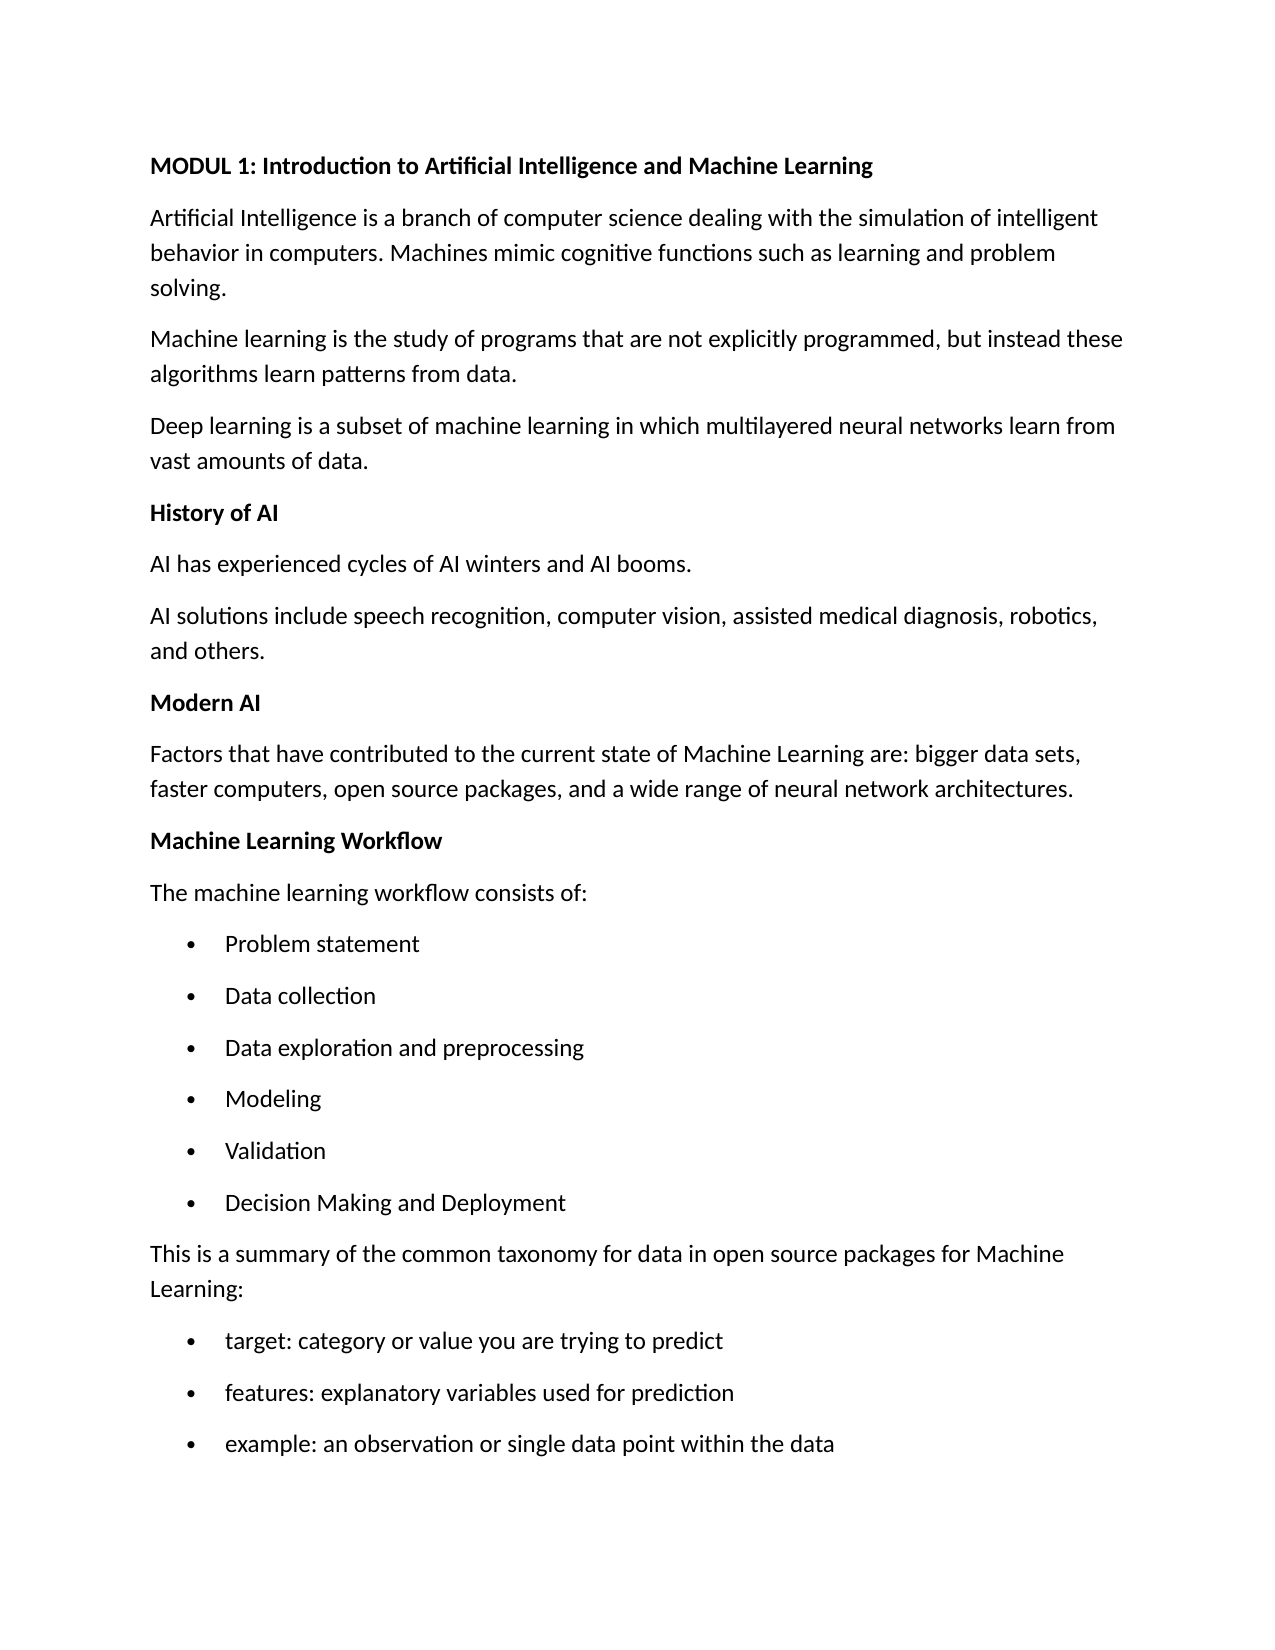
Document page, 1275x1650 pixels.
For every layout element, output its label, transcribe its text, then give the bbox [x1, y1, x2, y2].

text Deep learning is a subset of machine learning in which multilayered neural networks learn from vast amounts of data. [150, 410, 1125, 476]
list target: category or value you are trying to predict [187, 1325, 1125, 1356]
list Validation [187, 1135, 1125, 1166]
list Data collection [187, 980, 1125, 1011]
text Machine learning is the study of programs that are not explicitly programmed, but instead these algorithms learn patterns from data. [150, 323, 1125, 389]
text Machine Learning Workflow [150, 825, 1125, 856]
text This is a summary of the common taxonomy for data in open source packages for Machine Learning: [150, 1238, 1125, 1304]
text AI solutions include speech recognition, computer vision, assisted medical diagnosis, robotics, and others. [150, 600, 1125, 666]
text Modern AI [150, 687, 1125, 717]
list features: explanatory variables used for prediction [187, 1377, 1125, 1407]
text History of AI [150, 497, 1125, 527]
list example: an observation or single data point within the data [187, 1428, 1125, 1459]
list Decision Making and Deployment [187, 1187, 1125, 1217]
list Problem statement [187, 928, 1125, 959]
list Modeling [187, 1083, 1125, 1114]
text Factors that have contributed to the current state of Machine Learning are: bigger data sets, faster computers, open source packages, and a wide range of neural network architectures. [150, 738, 1125, 804]
list Data exploration and preprocessing [187, 1032, 1125, 1062]
text AI has experienced cycles of AI winters and AI booms. [150, 548, 1125, 579]
text The machine learning workflow consists of: [150, 877, 1125, 907]
text MODUL 1: Introduction to Artificial Intelligence and Machine Learning [150, 150, 1125, 181]
text Artificial Intelligence is a branch of computer science dealing with the simulation of intelligent behavior in computers. Machines mimic cognitive functions such as learning and problem solving. [150, 202, 1125, 302]
